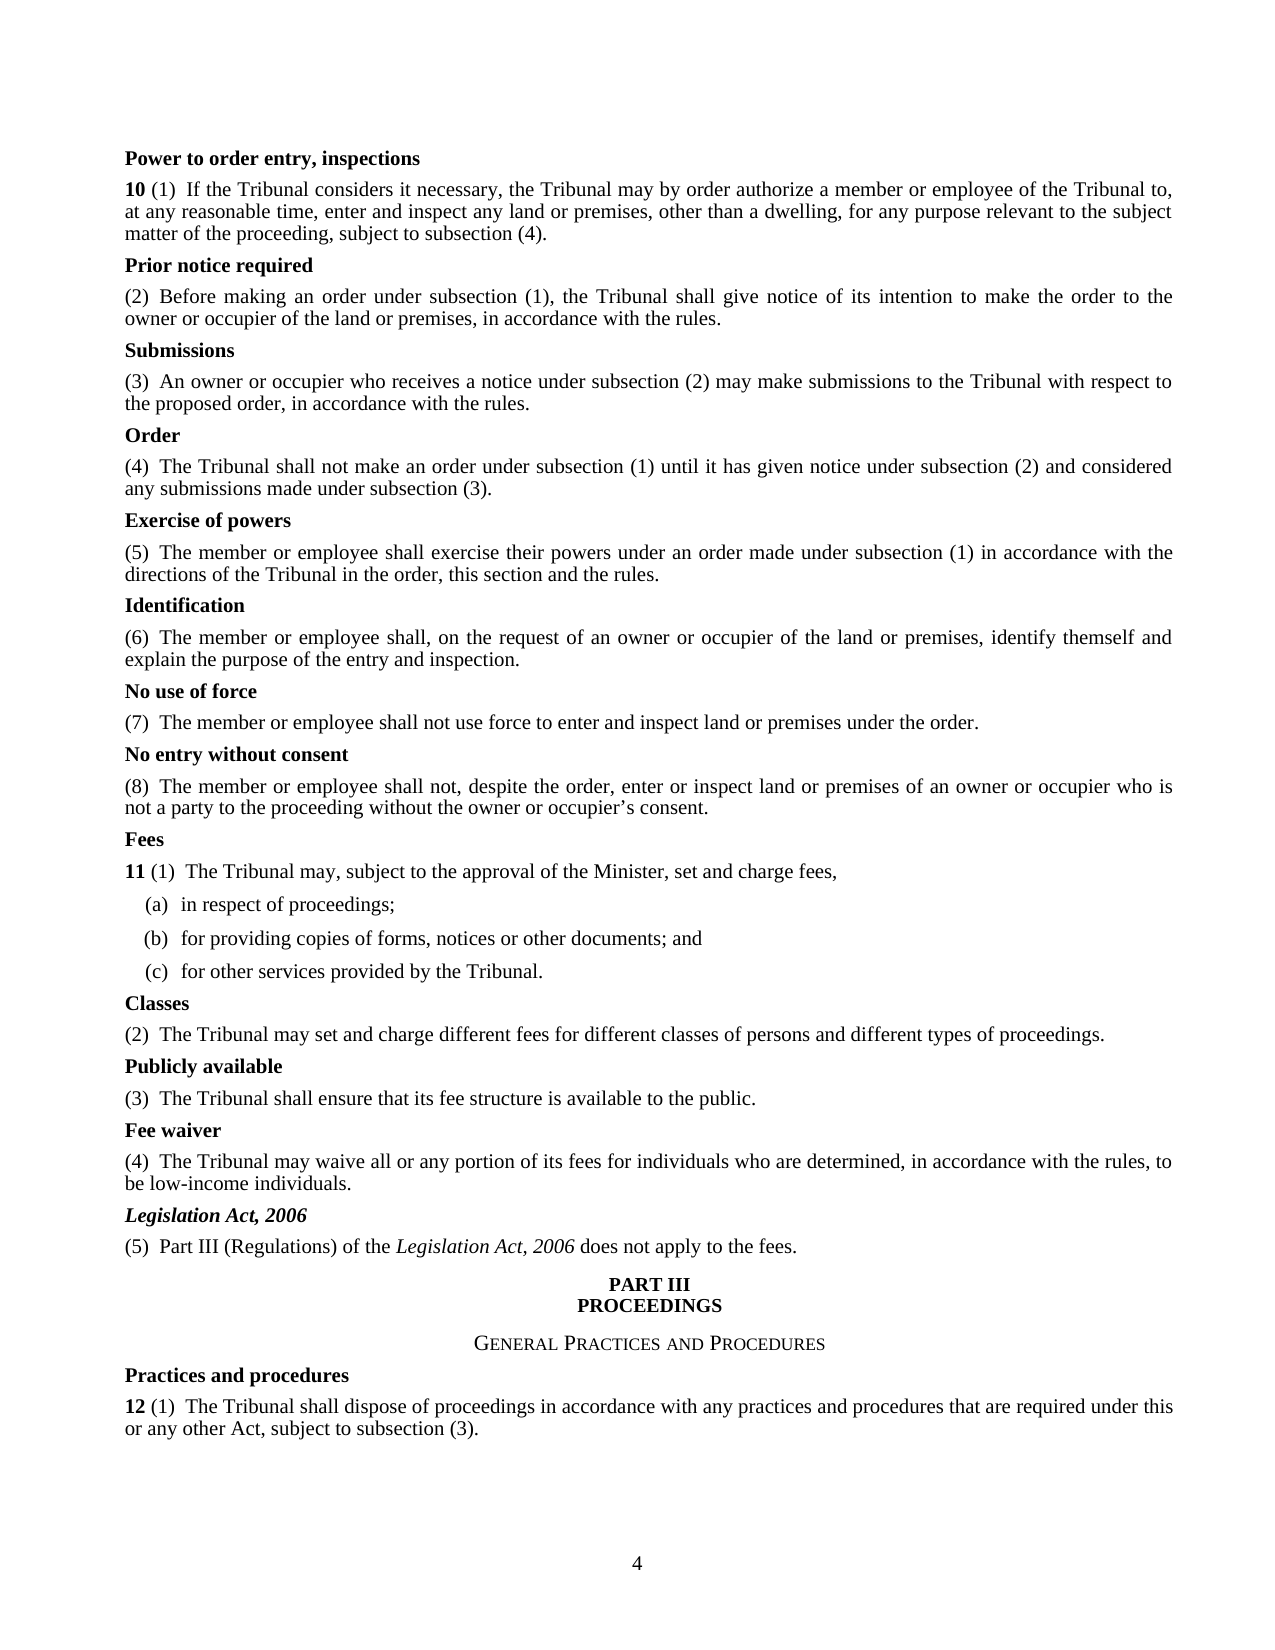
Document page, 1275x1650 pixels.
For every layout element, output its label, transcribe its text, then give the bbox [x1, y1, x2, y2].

text Exercise of powers [124, 513, 1174, 531]
text (c) for other services provided by the Tribunal. [124, 961, 1174, 983]
text (4) The Tribunal shall not make an order under subsection (1) until it has given notice under subsection (2) and considered any submissions made under subsection (3). [124, 457, 1174, 500]
text (6) The member or employee shall, on the request of an owner or occupier of the land or premises, identify themself and explain the purpose of the entry and inspection. [124, 627, 1174, 671]
text Publicly available [124, 1058, 1174, 1077]
text (2) The Tribunal may set and charge different fees for different classes of persons and different types of proceedings. [124, 1024, 1174, 1046]
text (3) An owner or occupier who receives a notice under subsection (2) may make submissions to the Tribunal with respect to the proposed order, in accordance with the rules. [124, 371, 1174, 415]
text Classes [124, 995, 1174, 1014]
text No use of force [124, 683, 1174, 702]
text (5) The member or employee shall exercise their powers under an order made under subsection (1) in accordance with the directions of the Tribunal in the order, this section and the rules. [124, 542, 1174, 585]
text Power to order entry, inspections [124, 150, 1174, 169]
text (4) The Tribunal may waive all or any portion of its fees for individuals who are determined, in accordance with the rules, to be low-income individuals. [124, 1151, 1174, 1195]
text Order [124, 427, 1174, 446]
text Legislation Act, 2006 [124, 1207, 1174, 1226]
text Practices and procedures [124, 1367, 1174, 1386]
text Submissions [124, 342, 1174, 361]
text 12 (1) The Tribunal shall dispose of proceedings in accordance with any practices and procedures that are required under this or any other Act, subject to subsection (3). [124, 1396, 1174, 1440]
text 10 (1) If the Tribunal considers it necessary, the Tribunal may by order authorize a member or employee of the Tribunal to, at any reasonable time, enter and inspect any land or premises, other than a dwelling, for any purpose relevant to the subject matter of the proceeding, subject to subsection (4). [124, 179, 1174, 244]
text Fee waiver [124, 1122, 1174, 1141]
text Part III Proceedings [124, 1274, 1174, 1317]
subtitle General Practices and Procedures [124, 1333, 1174, 1355]
text (2) Before making an order under subsection (1), the Tribunal shall give notice of its intention to make the order to the owner or occupier of the land or premises, in accordance with the rules. [124, 286, 1174, 330]
text 11 (1) The Tribunal may, subject to the approval of the Minister, set and charge fees, [124, 861, 1174, 883]
text (3) The Tribunal shall ensure that its fee structure is available to the public. [124, 1088, 1174, 1109]
text Prior notice required [124, 257, 1174, 276]
text Identification [124, 598, 1174, 617]
text No entry without consent [124, 746, 1174, 765]
text Fees [124, 832, 1174, 850]
text (5) Part III (Regulations) of the Legislation Act, 2006 does not apply to the fees. [124, 1236, 1174, 1258]
text (a) in respect of proceedings; [124, 894, 1174, 916]
text (b) for providing copies of forms, notices or other documents; and [124, 927, 1174, 949]
text (8) The member or employee shall not, despite the order, enter or inspect land or premises of an owner or occupier who is not a party to the proceeding without the owner or occupier’s consent. [124, 776, 1174, 819]
text (7) The member or employee shall not use force to enter and inspect land or premises under the order. [124, 712, 1174, 734]
